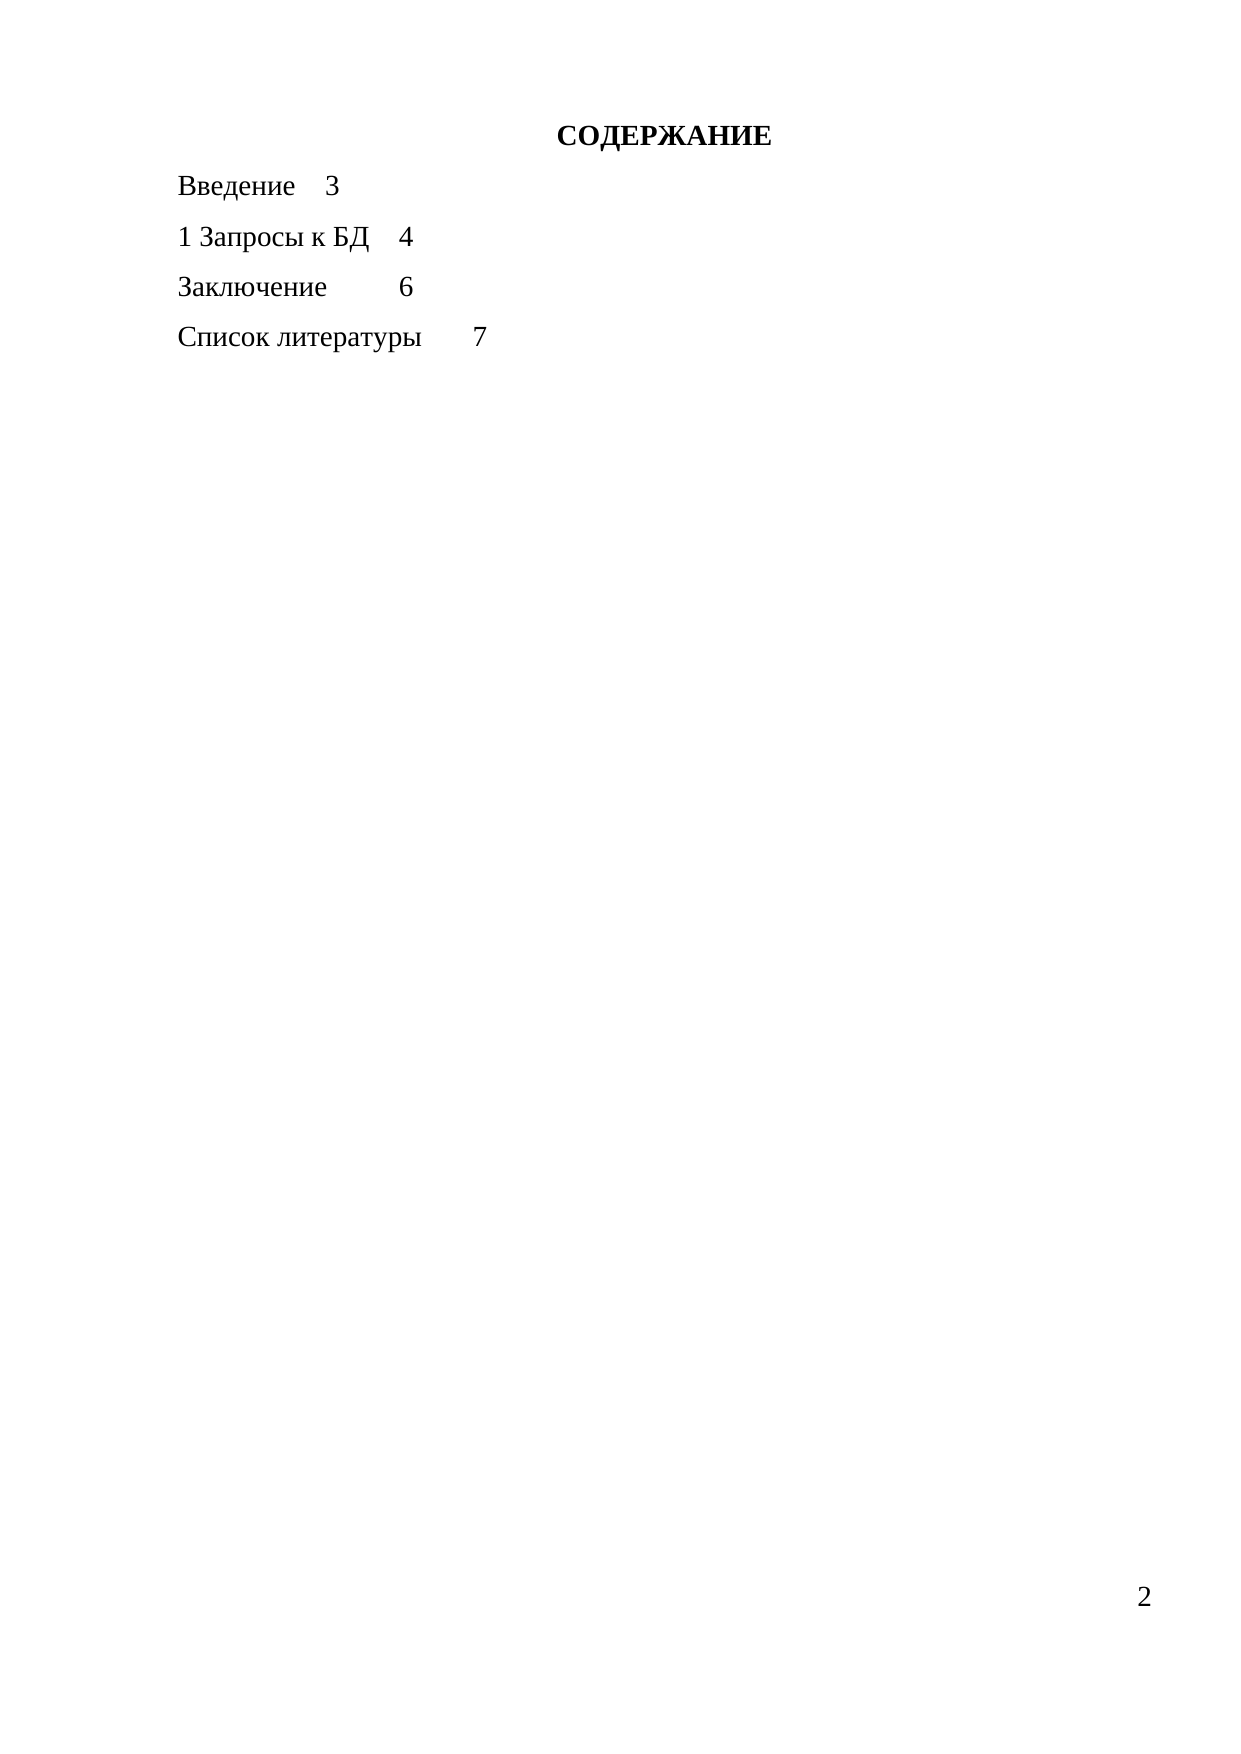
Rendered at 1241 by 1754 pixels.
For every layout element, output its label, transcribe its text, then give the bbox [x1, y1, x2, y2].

text СОДЕРЖАНИЕ [177, 118, 1152, 152]
text Заключение 6 [177, 269, 1152, 303]
text Список литературы 7 [177, 319, 1152, 353]
text 1 Запросы к БД 4 [177, 219, 1152, 252]
text Введение 3 [177, 168, 1152, 202]
